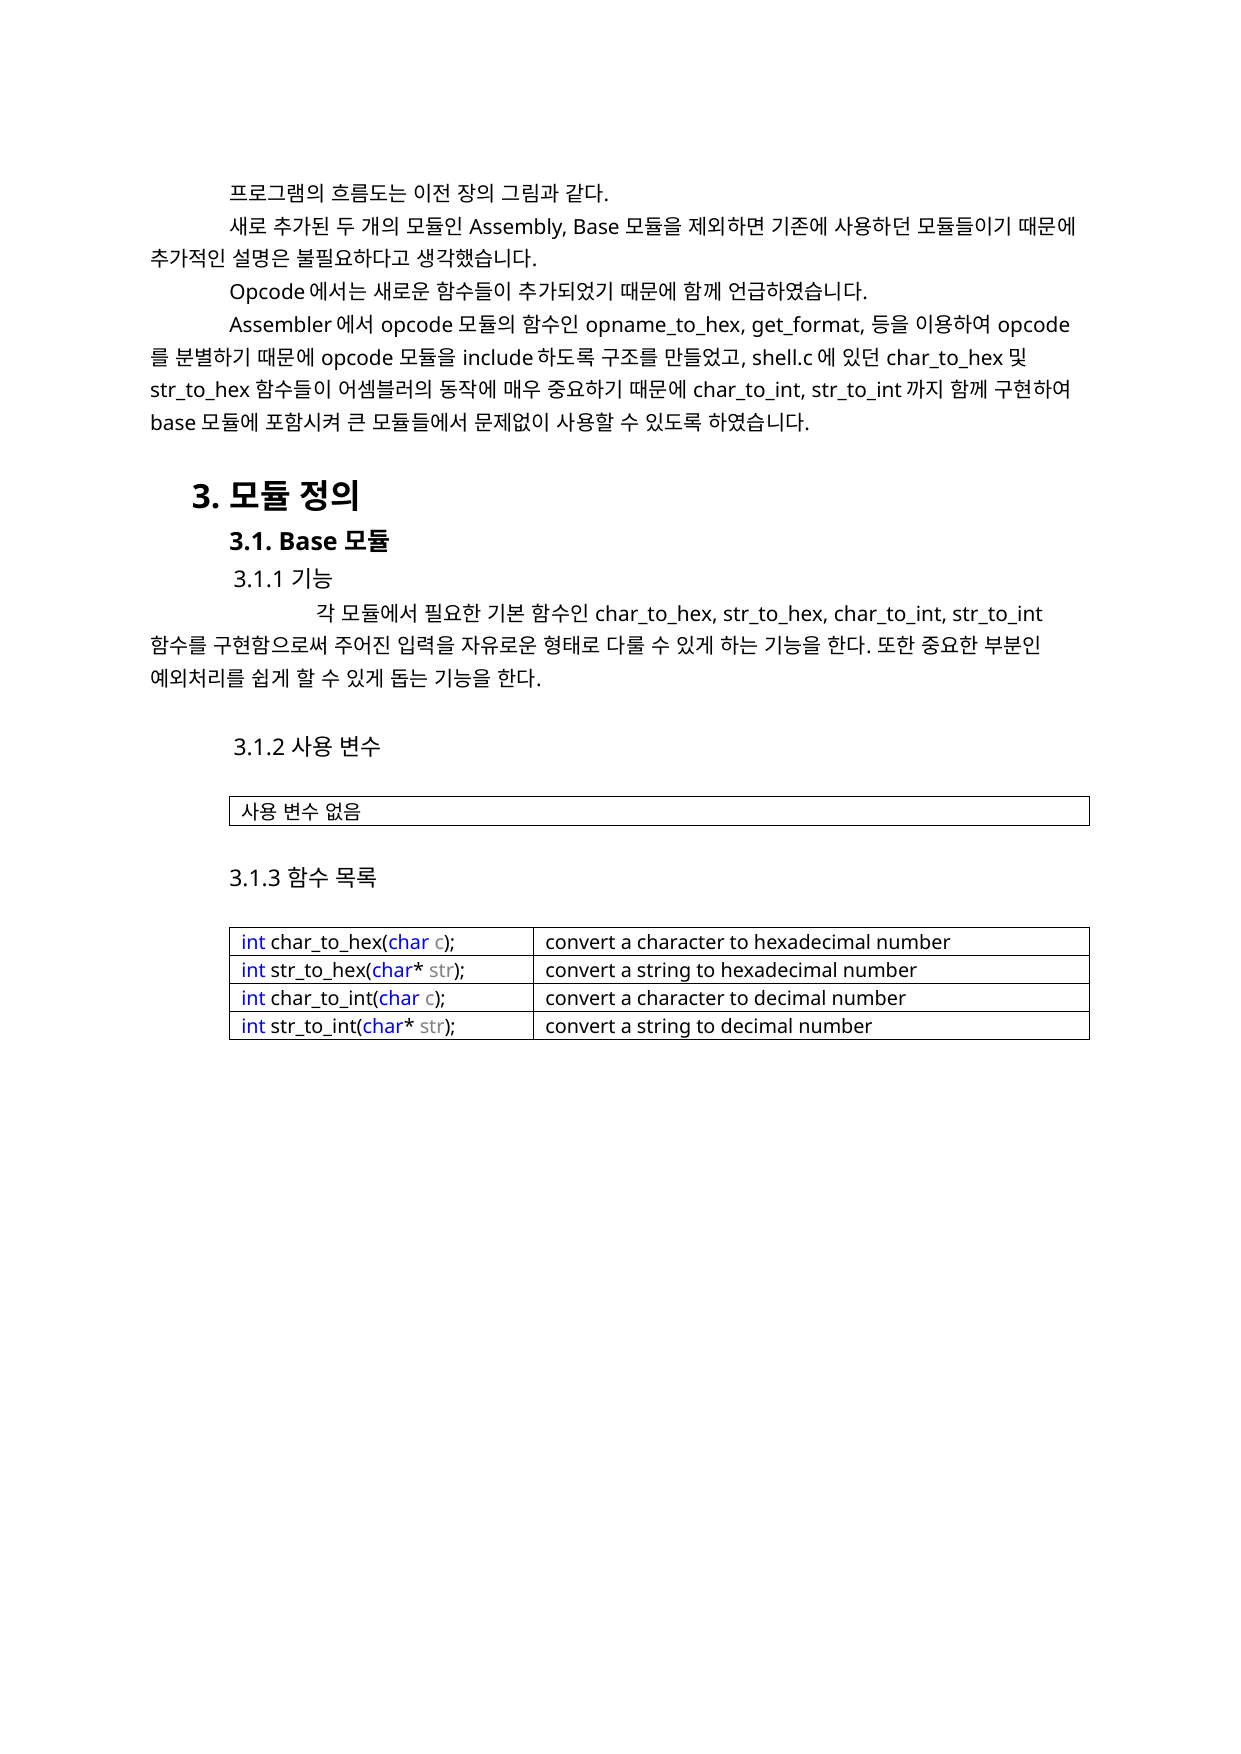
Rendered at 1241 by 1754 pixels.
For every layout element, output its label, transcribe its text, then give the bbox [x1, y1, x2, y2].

table_cell convert a string to decimal number [534, 1012, 1089, 1039]
text Opcode에서는 새로운 함수들이 추가되었기 때문에 함께 언급하였습니다. [150, 275, 1090, 306]
list 모듈 정의 [192, 469, 1090, 518]
table_cell int str_to_int(char* str); [230, 1012, 533, 1039]
table_header convert a character to hexadecimal number [534, 928, 1089, 955]
text 3.1.2 사용 변수 [229, 729, 1090, 762]
text 3.1.3 함수 목록 [229, 860, 1090, 893]
text 3.1.1 기능 [229, 561, 1090, 594]
text 각 모듈에서 필요한 기본 함수인 char_to_hex, str_to_hex, char_to_int, str_to_int 함수를 구현함으로써 주어진 입력을 자유로운 형태로 다룰 수 있게 하는 기능을 한다. 또한 중요한 부분인 예외처리를 쉽게 할 수 있게 돕는 기능을 한다. [150, 597, 1090, 692]
text 새로 추가된 두 개의 모듈인 Assembly, Base 모듈을 제외하면 기존에 사용하던 모듈들이기 때문에 추가적인 설명은 불필요하다고 생각했습니다. [150, 210, 1090, 273]
table_cell convert a string to hexadecimal number [534, 956, 1089, 983]
table_header int char_to_hex(char c); [230, 928, 533, 955]
text 3.1. Base 모듈 [229, 522, 1090, 558]
text Assembler에서 opcode 모듈의 함수인 opname_to_hex, get_format, 등을 이용하여 opcode를 분별하기 때문에 opcode 모듈을 include하도록 구조를 만들었고, shell.c에 있던 char_to_hex 및 str_to_hex 함수들이 어셈블러의 동작에 매우 중요하기 때문에 char_to_int, str_to_int까지 함께 구현하여 base 모듈에 포함시켜 큰 모듈들에서 문제없이 사용할 수 있도록 하였습니다. [150, 308, 1090, 436]
table_header 사용 변수 없음 [230, 797, 1089, 825]
text 프로그램의 흐름도는 이전 장의 그림과 같다. [150, 177, 1090, 207]
table_cell convert a character to decimal number [534, 984, 1089, 1011]
table_cell int str_to_hex(char* str); [230, 956, 533, 983]
table_cell int char_to_int(char c); [230, 984, 533, 1011]
